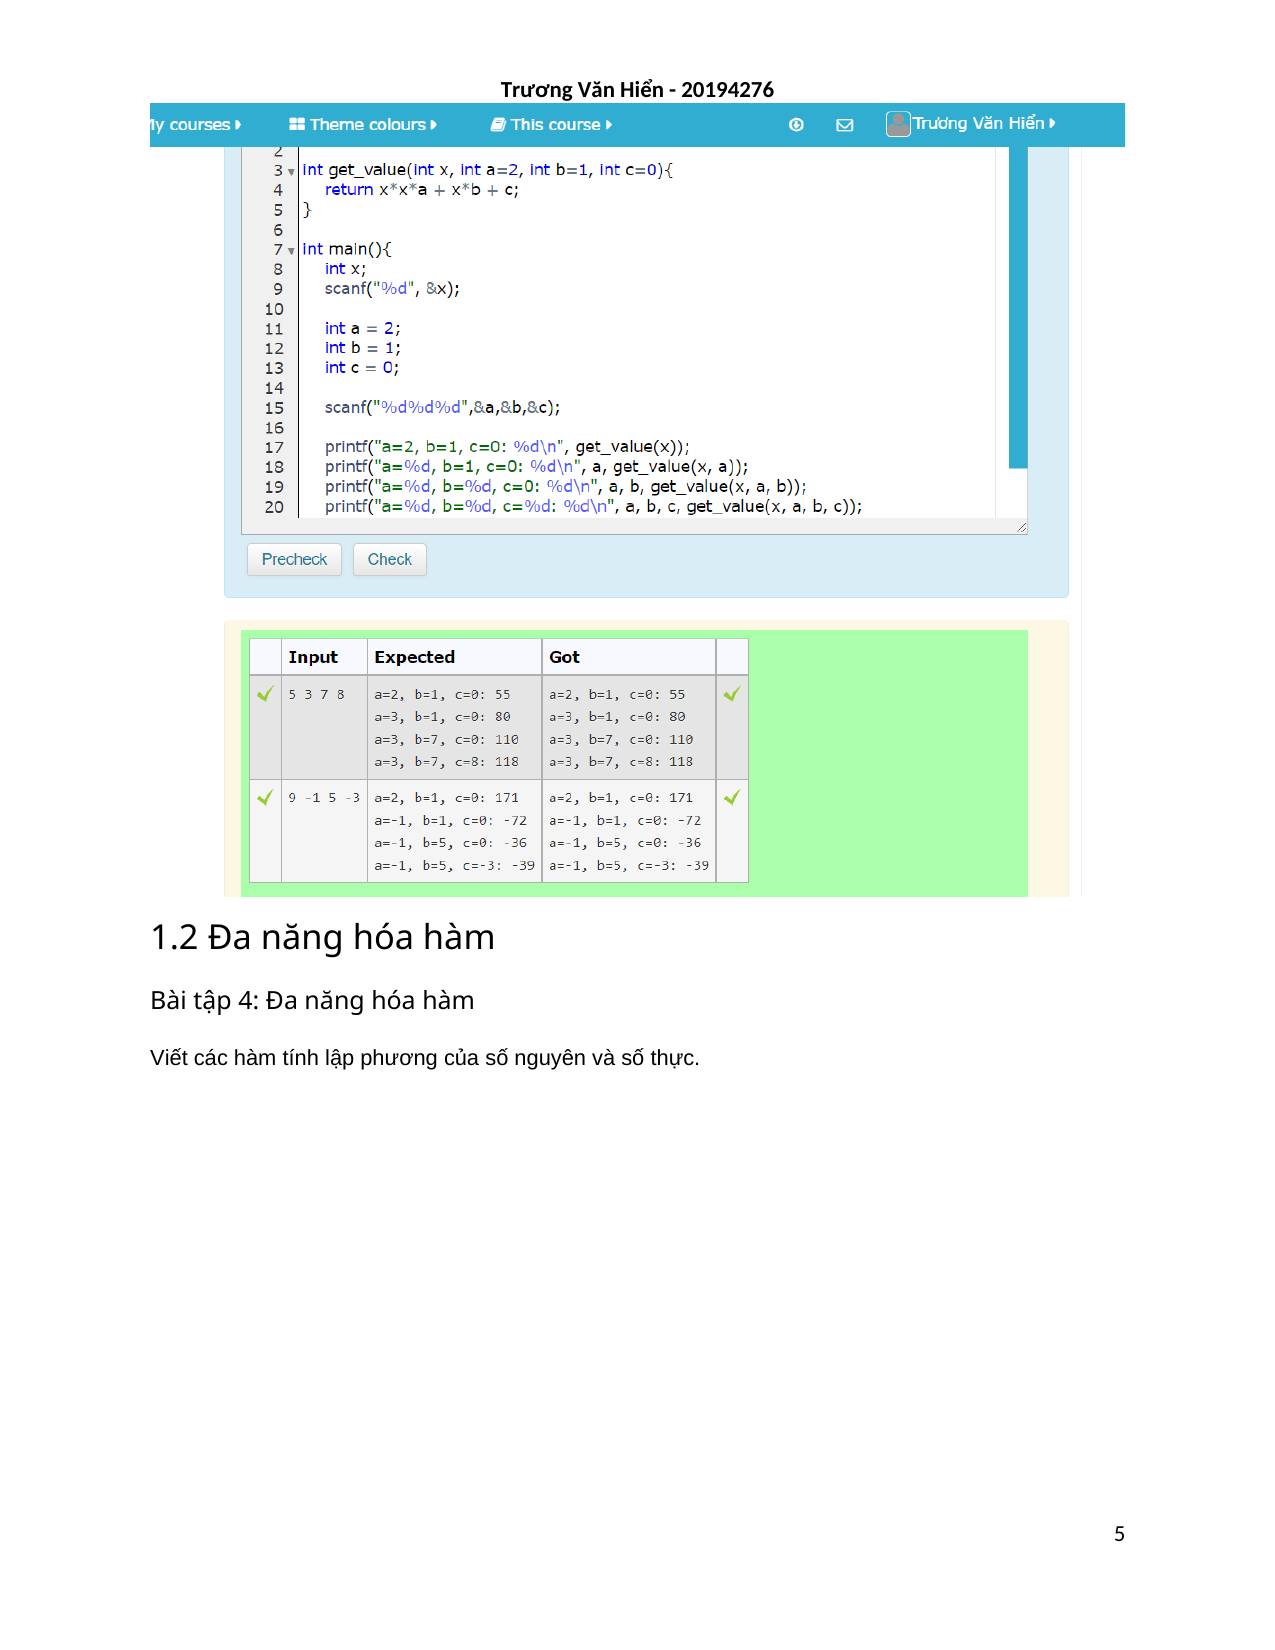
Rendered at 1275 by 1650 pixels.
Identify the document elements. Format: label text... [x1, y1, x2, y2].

subtitle Bài tập 4: Đa năng hóa hàm [150, 983, 1125, 1017]
picture [150, 103, 1125, 897]
text Viết các hàm tính lập phương của số nguyên và số thực. [150, 1044, 1125, 1070]
subtitle 1.2 Đa năng hóa hàm [150, 913, 1125, 960]
